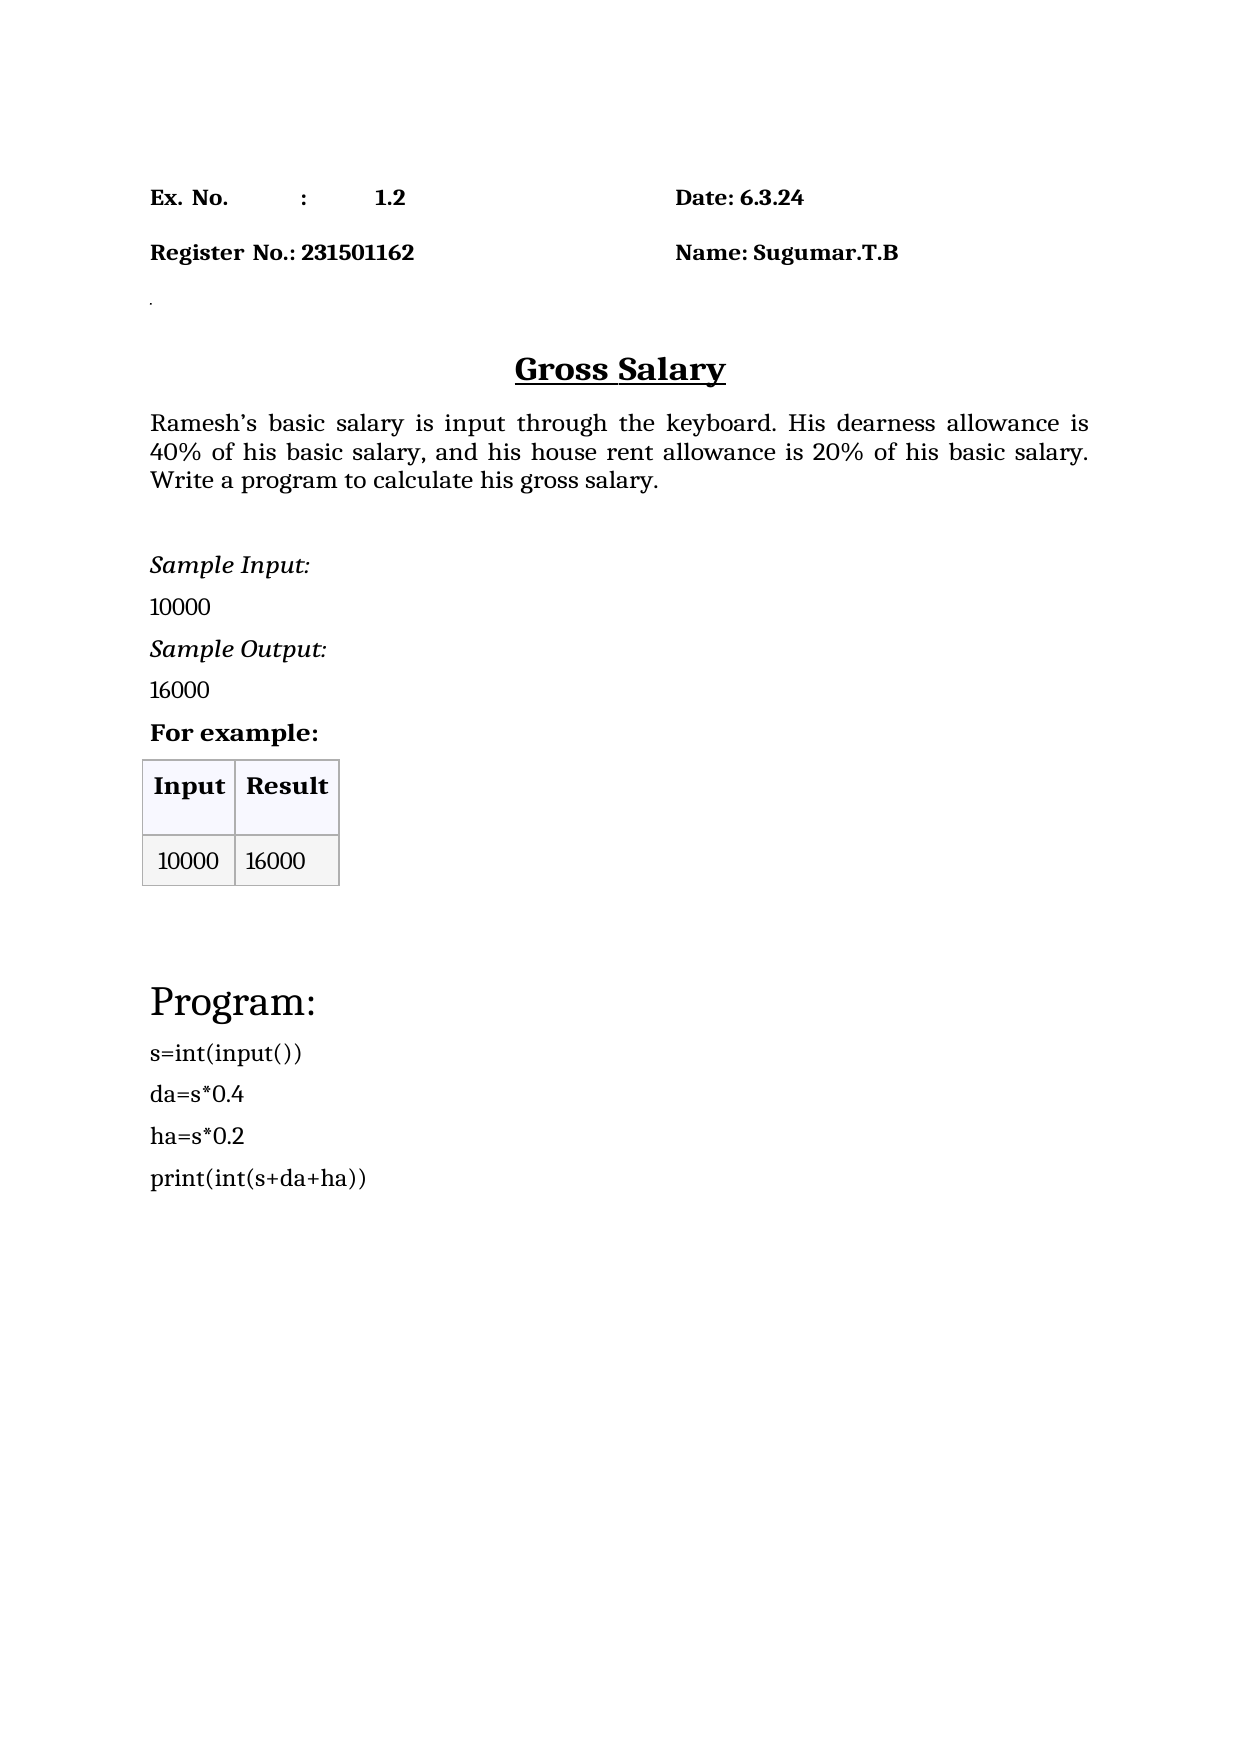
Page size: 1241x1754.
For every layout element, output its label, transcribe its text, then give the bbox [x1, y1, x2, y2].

text Ex. No. : 1.2 Date: 6.3.24 [150, 184, 1211, 211]
table_cell 10000 [143, 836, 234, 885]
table_header Input [143, 761, 234, 834]
text 16000 [150, 676, 1211, 705]
table_cell 16000 [236, 836, 338, 885]
text s=int(input()) da=s*0.4 ha=s*0.2 [150, 1039, 307, 1151]
text Sample Input: [150, 551, 1211, 579]
text Register No.: 231501162 Name: Sugumar.T.B [150, 240, 1211, 266]
text print(int(s+da+ha)) [150, 1164, 1211, 1193]
subtitle Program: [150, 978, 1211, 1026]
text 10000 [150, 593, 1211, 621]
text For example: [150, 718, 1211, 747]
subtitle Gross Salary [151, 350, 1089, 389]
text Ramesh’s basic salary is input through the keyboard. His dearness allowance is 40% of his basic salary, and his house rent allowance is 20% of his basic salary. Write a program to calculate his gross salary. [150, 408, 1091, 495]
text Sample Output: [150, 634, 1211, 663]
table_header Result [236, 761, 338, 834]
